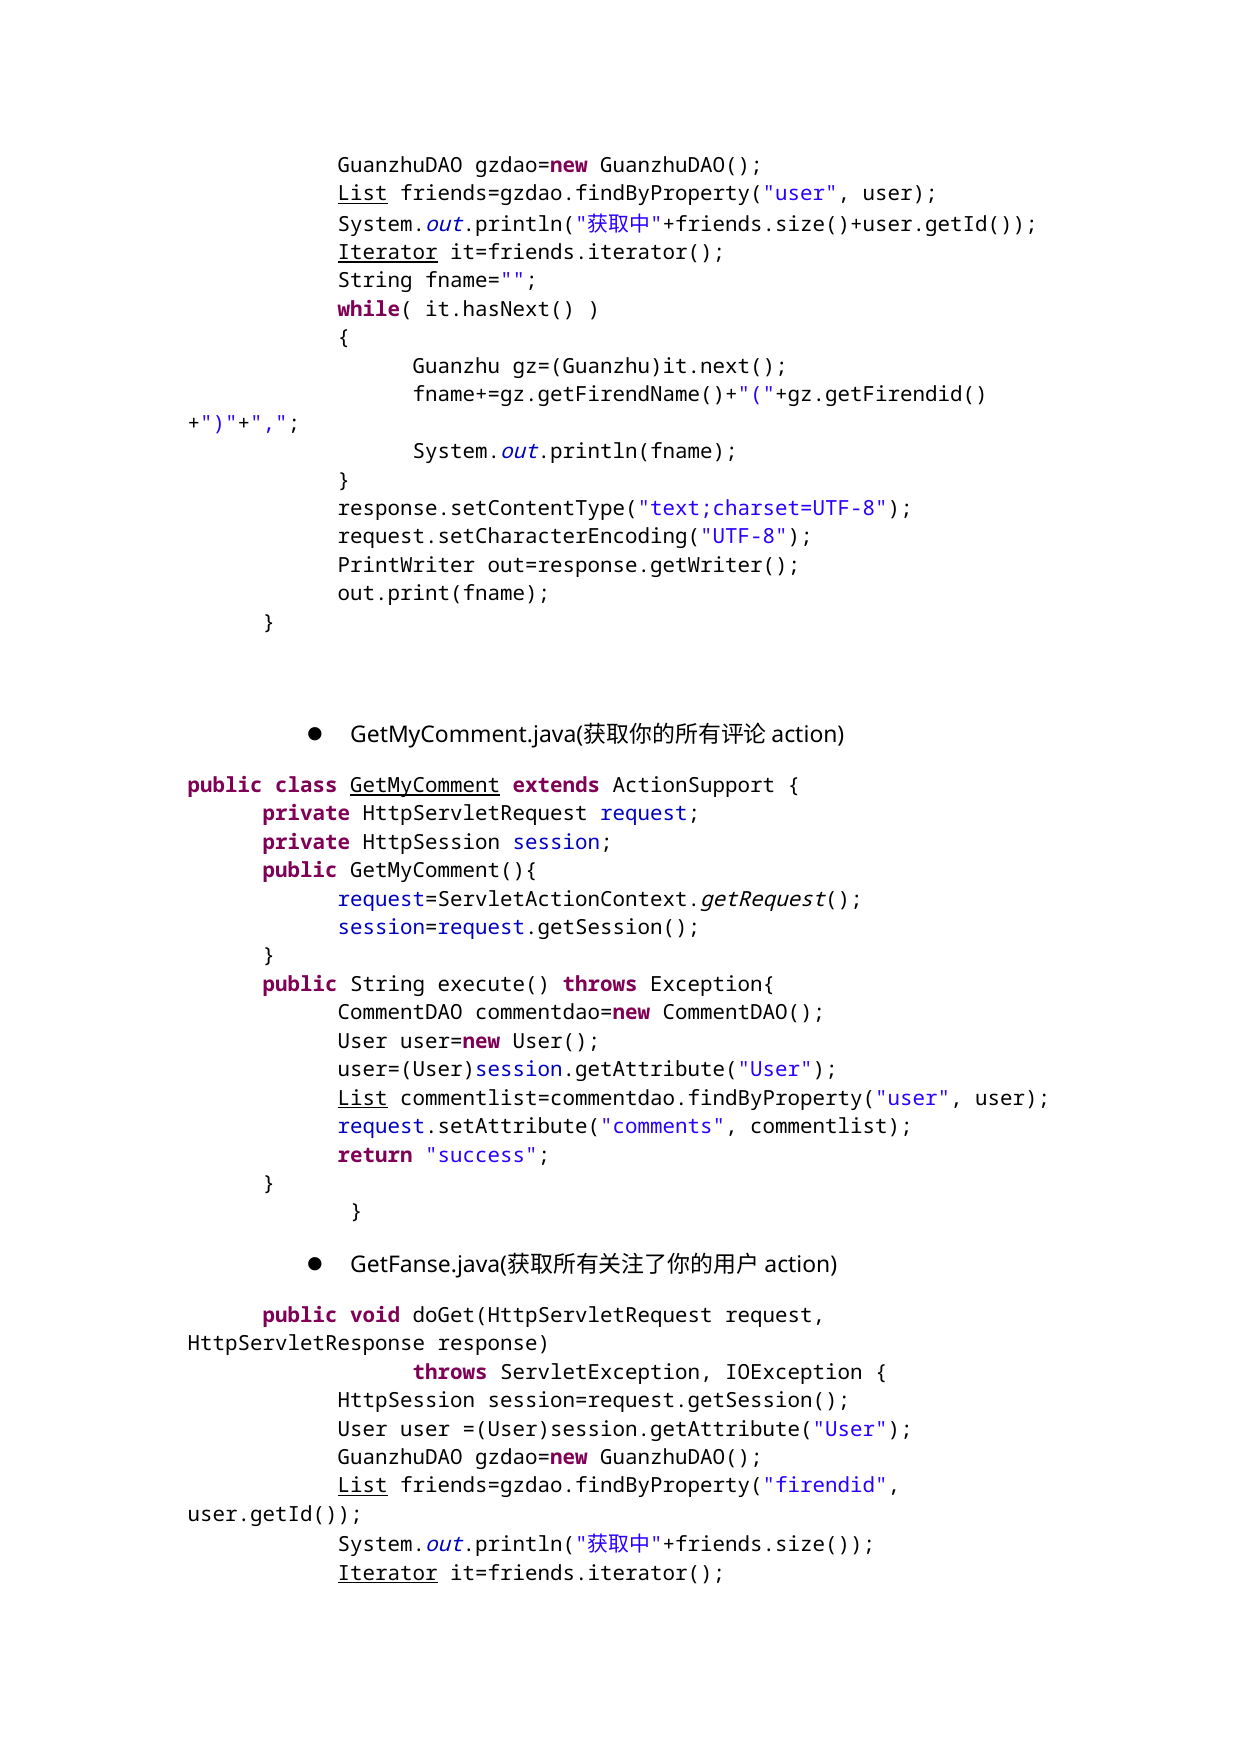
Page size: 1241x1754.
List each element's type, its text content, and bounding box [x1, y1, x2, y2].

text fname+=gz.getFirendName()+"("+gz.getFirendid()+")"+","; [187, 379, 1053, 436]
text System.out.println(fname); [187, 436, 1053, 465]
text Iterator it=friends.iterator(); [187, 237, 1053, 266]
text out.print(fname); [187, 578, 1053, 607]
text public class GetMyComment extends ActionSupport { [187, 770, 1053, 798]
text GuanzhuDAO gzdao=new GuanzhuDAO(); [187, 150, 1053, 178]
text User user=new User(); [187, 1026, 1053, 1054]
text request=ServletActionContext.getRequest(); [187, 884, 1053, 912]
text } [187, 941, 1053, 969]
list } [350, 1197, 1053, 1225]
text } [187, 465, 1053, 493]
text List commentlist=commentdao.findByProperty("user", user); [187, 1083, 1053, 1111]
text public String execute() throws Exception{ [187, 969, 1053, 997]
text private HttpSession session; [187, 827, 1053, 855]
text List friends=gzdao.findByProperty("firendid", user.getId()); [187, 1471, 1053, 1527]
text request.setCharacterEncoding("UTF-8"); [187, 522, 1053, 550]
text private HttpServletRequest request; [187, 798, 1053, 827]
text List friends=gzdao.findByProperty("user", user); [187, 178, 1053, 207]
text request.setAttribute("comments", commentlist); [187, 1111, 1053, 1140]
text while( it.hasNext() ) [187, 294, 1053, 322]
text HttpSession session=request.getSession(); [187, 1385, 1053, 1414]
text response.setContentType("text;charset=UTF-8"); [187, 493, 1053, 522]
text User user =(User)session.getAttribute("User"); [187, 1414, 1053, 1442]
text System.out.println("获取中"+friends.size()); [187, 1527, 1053, 1558]
list GetMyComment.java(获取你的所有评论action) [306, 716, 1053, 749]
text public void doGet(HttpServletRequest request, HttpServletResponse response) [187, 1300, 1053, 1357]
text return "success"; [187, 1140, 1053, 1168]
text Guanzhu gz=(Guanzhu)it.next(); [187, 351, 1053, 379]
text { [187, 322, 1053, 351]
text } [187, 1168, 1053, 1197]
text user=(User)session.getAttribute("User"); [187, 1054, 1053, 1083]
text GuanzhuDAO gzdao=new GuanzhuDAO(); [187, 1442, 1053, 1471]
text System.out.println("获取中"+friends.size()+user.getId()); [187, 207, 1053, 237]
list GetFanse.java(获取所有关注了你的用户 action) [306, 1246, 1053, 1279]
text session=request.getSession(); [187, 912, 1053, 941]
text String fname=""; [187, 266, 1053, 294]
text Iterator it=friends.iterator(); [187, 1558, 1053, 1586]
text CommentDAO commentdao=new CommentDAO(); [187, 997, 1053, 1026]
text throws ServletException, IOException { [187, 1357, 1053, 1385]
text PrintWriter out=response.getWriter(); [187, 550, 1053, 578]
text public GetMyComment(){ [187, 855, 1053, 884]
text } [187, 607, 1053, 635]
